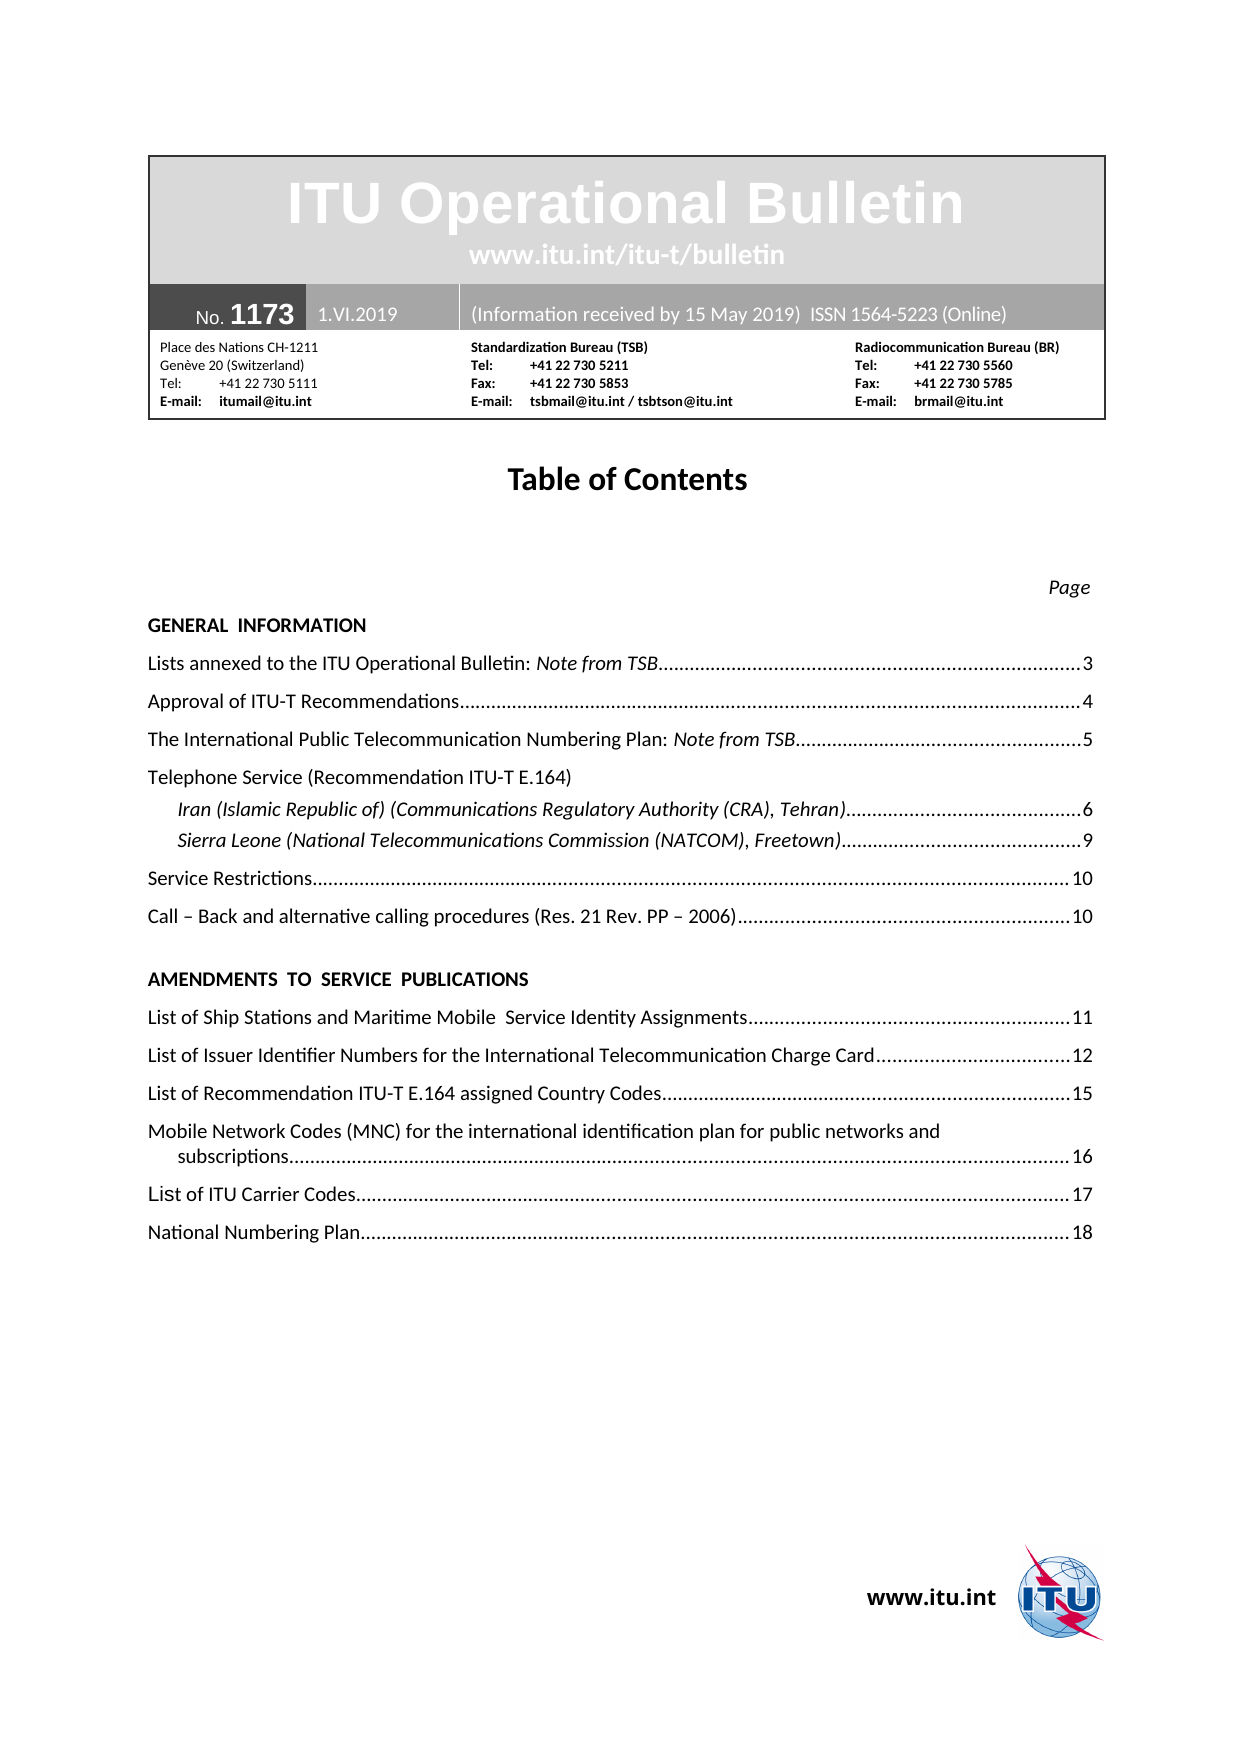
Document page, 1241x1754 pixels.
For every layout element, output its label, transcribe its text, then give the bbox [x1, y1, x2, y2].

text List of ITU Carrier Codes 17 [148, 1181, 1092, 1207]
text Mobile Network Codes (MNC) for the international identification plan for public networks and subscriptions 16 [148, 1118, 1092, 1169]
text List of Issuer Identifier Numbers for the International Telecommunication Charge Card 12 [148, 1042, 1092, 1067]
text Approval of ITU-T Recommendations 4 [148, 688, 1092, 714]
table_cell Standardization Bureau (TSB) Tel: +41 22 730 5211 Fax: +41 22 730 5853 E-mail: tsbmail@itu.int / tsbtson@itu.int [460, 330, 844, 418]
text Service Restrictions 10 [148, 865, 1092, 891]
text GENERAL INFORMATION [148, 612, 1092, 638]
text List of Recommendation ITU-T E.164 assigned Country Codes 15 [148, 1080, 1092, 1105]
table_header ITU Operational Bulletin www.itu.int/itu-t/bulletin [150, 157, 1104, 284]
text Sierra Leone (National Telecommunications Commission (NATCOM), Freetown) 9 [177, 827, 1092, 853]
text List of Ship Stations and Maritime Mobile Service Identity Assignments 11 [148, 1004, 1092, 1029]
picture [1018, 1544, 1104, 1641]
text Lists annexed to the ITU Operational Bulletin: Note from TSB 3 [148, 650, 1092, 676]
table_cell Place des Nations CH-1211 Genève 20 (Switzerland) Tel: +41 22 730 5111 E-mail: itumail@itu.int [150, 330, 459, 418]
text Iran (Islamic Republic of) (Communications Regulatory Authority (CRA), Tehran) 6 [177, 796, 1092, 821]
table_cell Radiocommunication Bureau (BR) Tel: +41 22 730 5560 Fax: +41 22 730 5785 E-mail: brmail@itu.int [844, 330, 1104, 418]
text AMENDMENTS TO SERVICE PUBLICATIONS [148, 966, 1092, 992]
text Page [148, 574, 1092, 600]
subtitle Table of Contents [162, 458, 1092, 499]
text National Numbering Plan 18 [148, 1219, 1092, 1244]
table_cell No. 1173 [150, 284, 306, 330]
text Telephone Service (Recommendation ITU-T E.164) [148, 764, 1092, 789]
text Call – Back and alternative calling procedures (Res. 21 Rev. PP – 2006) 10 [148, 903, 1092, 929]
table_cell 1.VI.2019 [306, 284, 459, 330]
text The International Public Telecommunication Numbering Plan: Note from TSB 5 [148, 726, 1092, 752]
table_cell (Information received by 15 May 2019) ISSN 1564-5223 (Online) [460, 284, 1104, 330]
